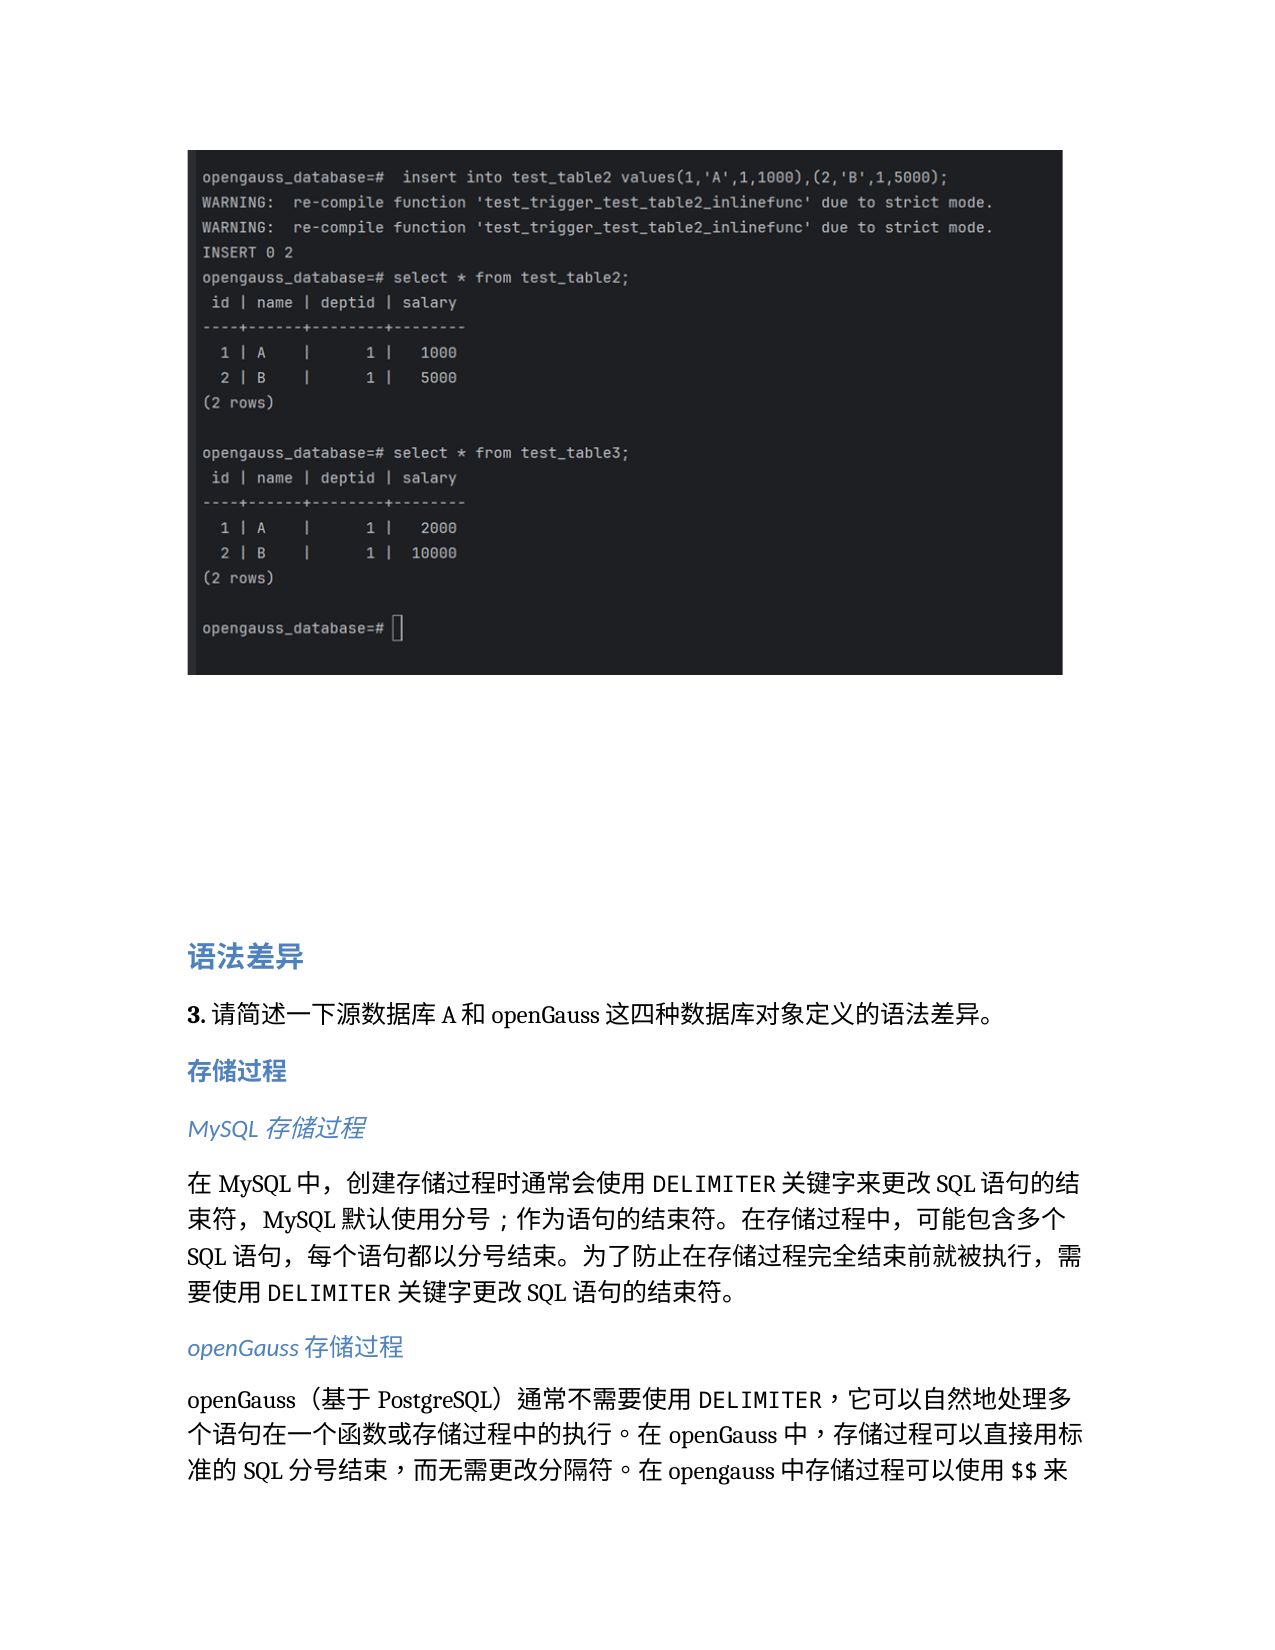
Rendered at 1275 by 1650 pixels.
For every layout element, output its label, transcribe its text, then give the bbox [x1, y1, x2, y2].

text 在 MySQL 中，创建存储过程时通常会使用 DELIMITER 关键字来更改SQL语句的结束符，MySQL 默认使用分号 ; 作为语句的结束符。在存储过程中，可能包含多个 SQL 语句，每个语句都以分号结束。为了防止在存储过程完全结束前就被执行，需要使用DELIMITER 关键字更改 SQL 语句的结束符。 [187, 1163, 1087, 1308]
picture [187, 150, 1063, 675]
subtitle openGauss存储过程 [187, 1329, 1087, 1363]
subtitle MySQL 存储过程 [187, 1108, 1087, 1145]
subtitle 语法差异 [187, 933, 1087, 976]
subtitle 存储过程 [187, 1051, 1087, 1088]
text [187, 1382, 1087, 1487]
text 3. 请简述一下源数据库A和openGauss这四种数据库对象定义的语法差异。 [187, 994, 1087, 1031]
